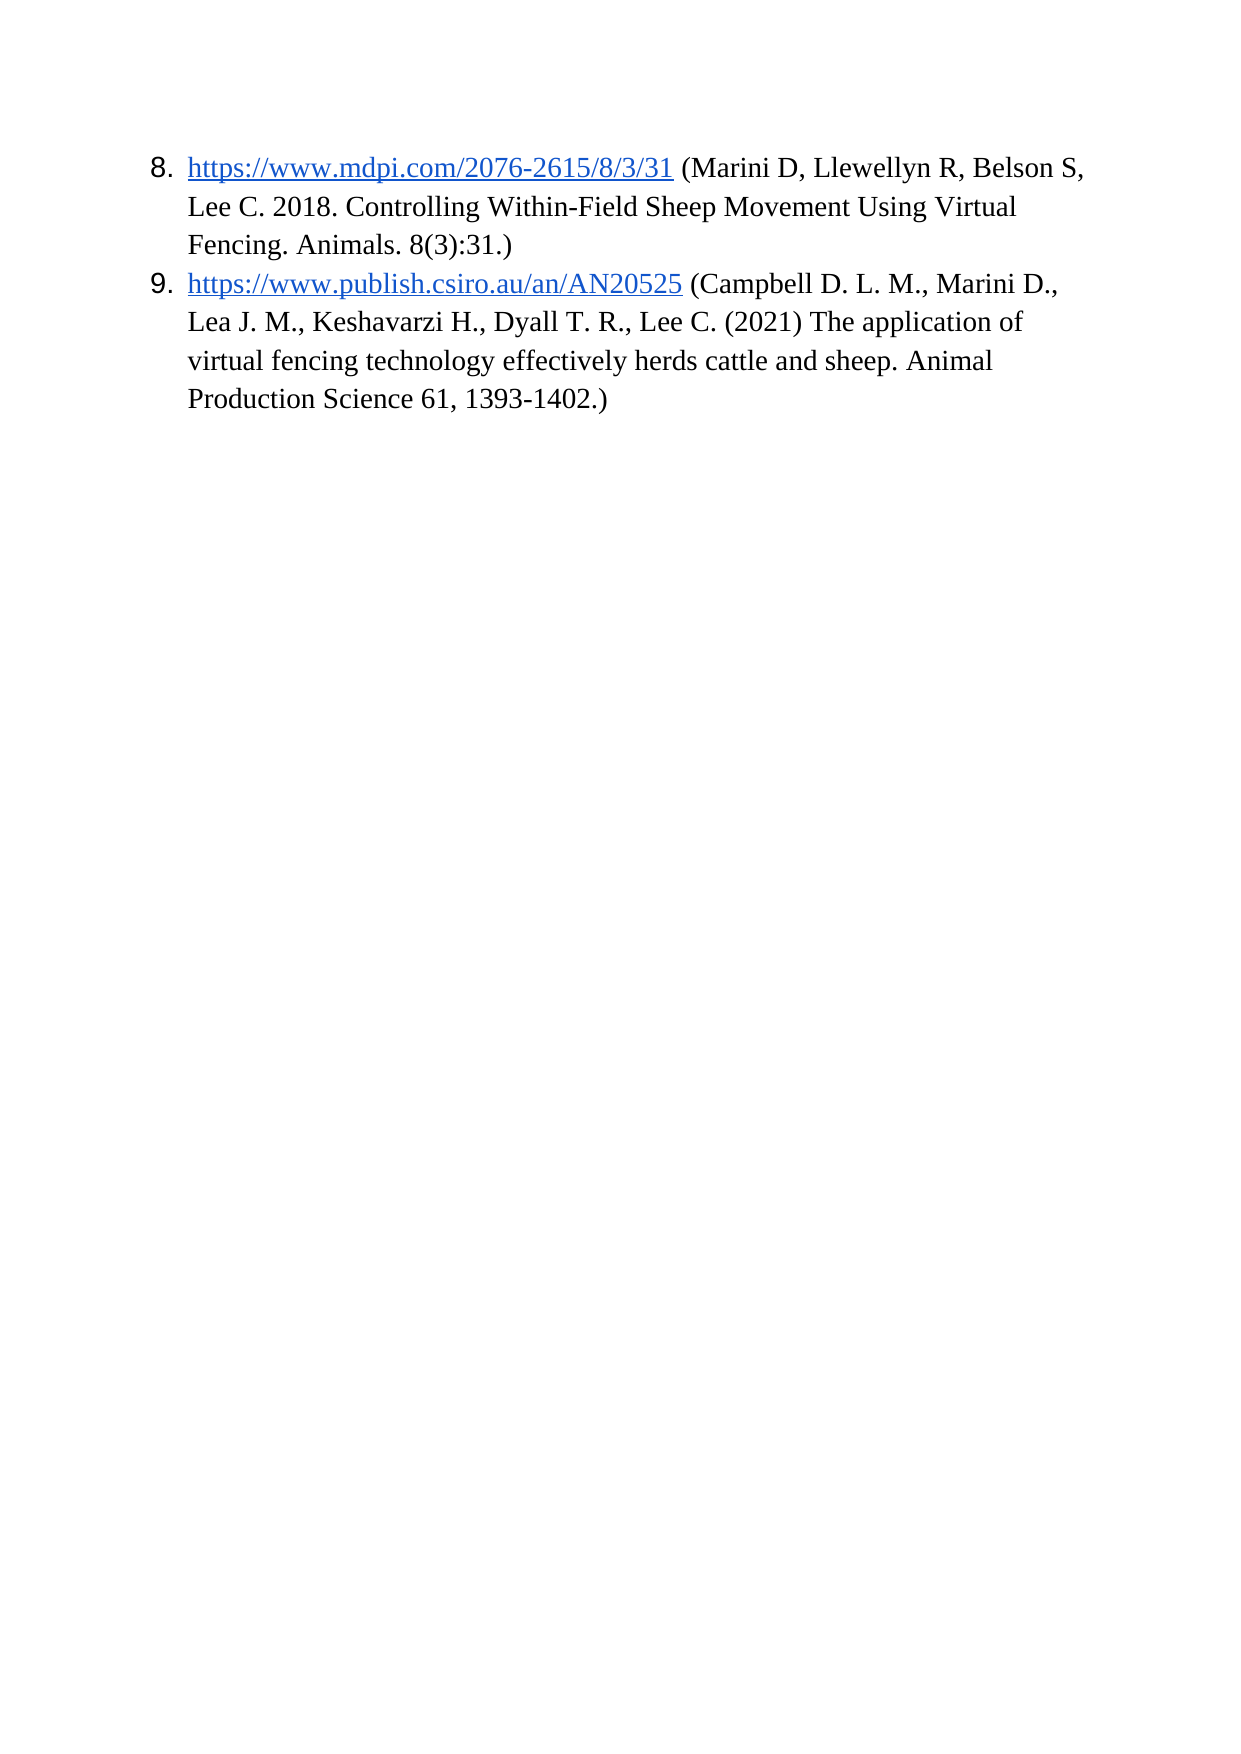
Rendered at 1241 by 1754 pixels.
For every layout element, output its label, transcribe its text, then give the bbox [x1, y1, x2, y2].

list https://www.mdpi.com/2076-2615/8/3/31 (Marini D, Llewellyn R, Belson S, Lee C. 2018. Controlling Within-Field Sheep Movement Using Virtual Fencing. Animals. 8(3):31.) [150, 150, 1090, 261]
list https://www.publish.csiro.au/an/AN20525 (Campbell D. L. M., Marini D., Lea J. M., Keshavarzi H., Dyall T. R., Lee C. (2021) The application of virtual fencing technology effectively herds cattle and sheep. Animal Production Science 61, 1393-1402.) [150, 266, 1090, 415]
